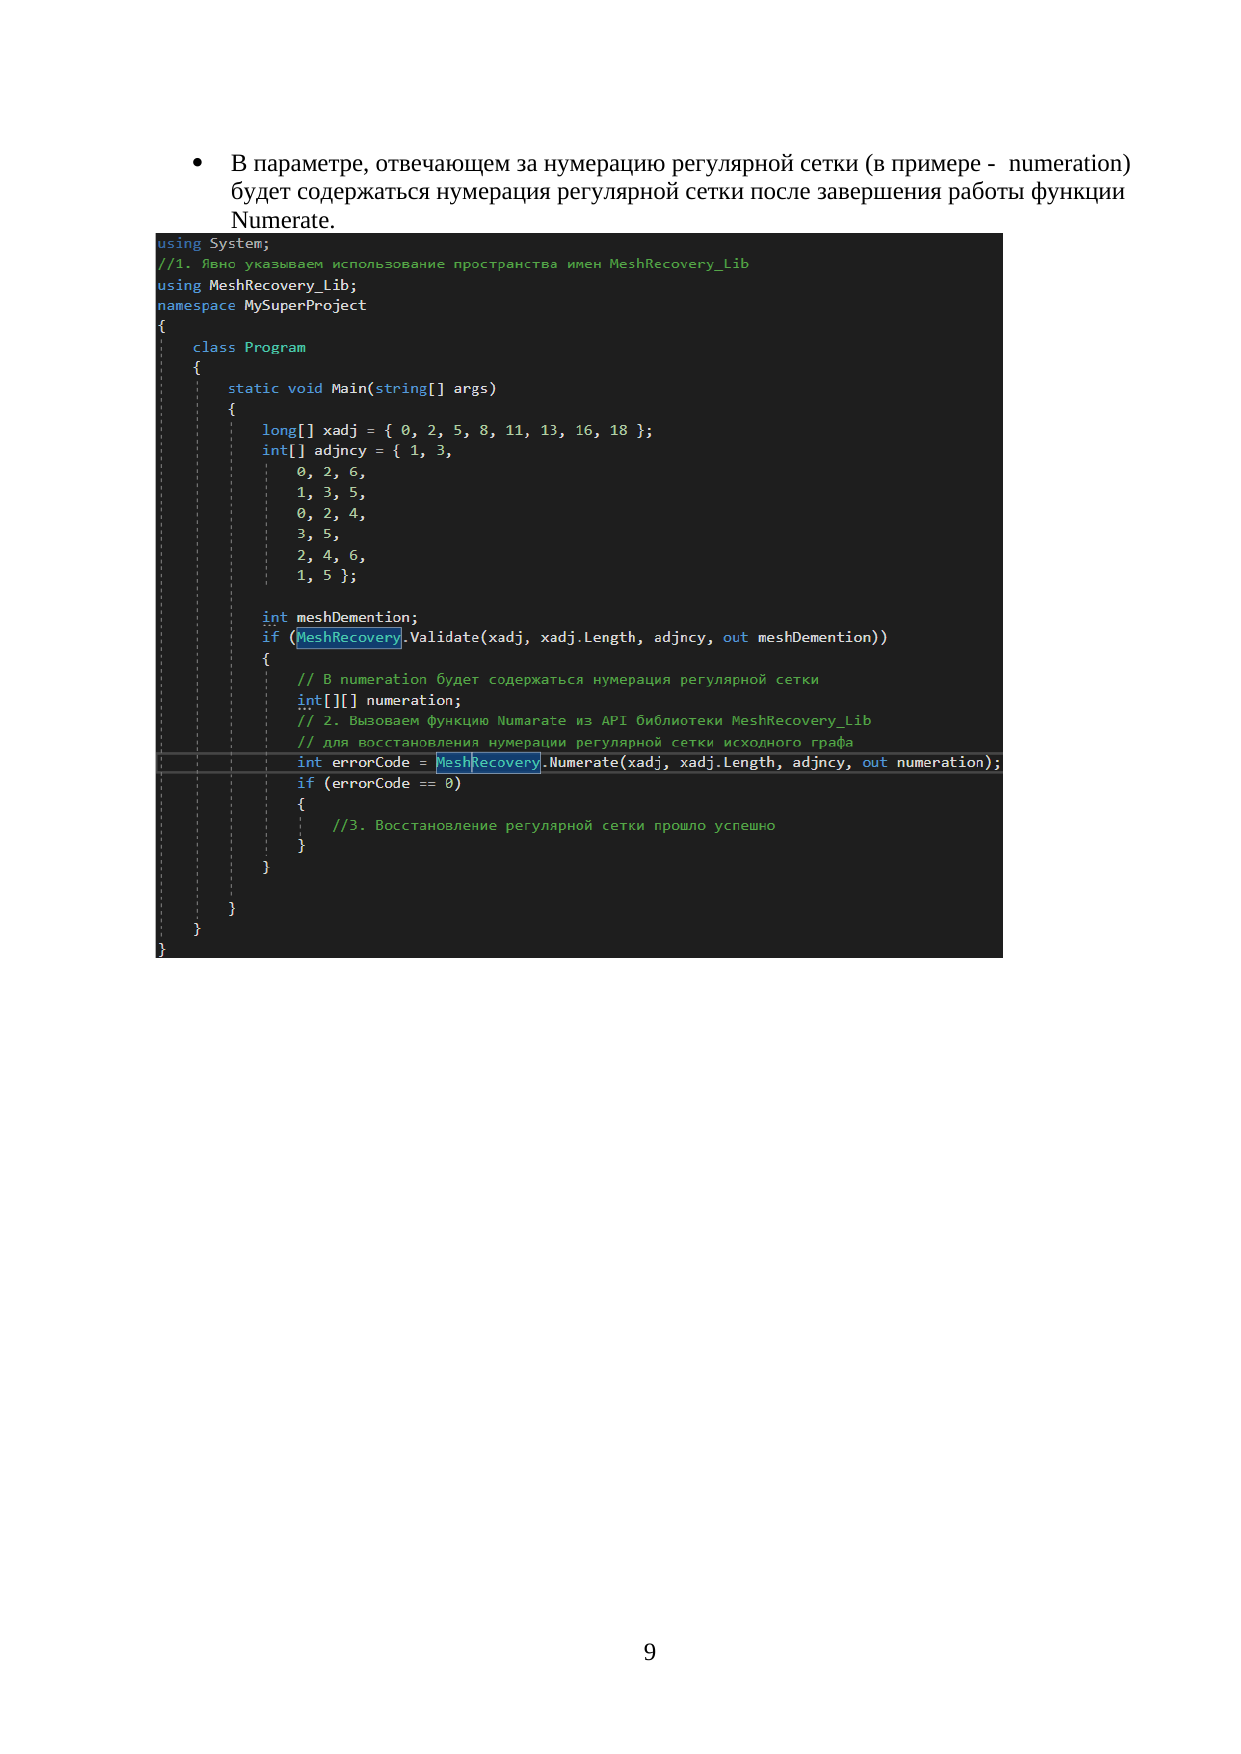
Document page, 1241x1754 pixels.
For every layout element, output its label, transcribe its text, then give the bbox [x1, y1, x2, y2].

list В параметре, отвечающем за нумерацию регулярной сетки (в примере - numeration) будет содержаться нумерация регулярной сетки после завершения работы функции Numerate. [193, 148, 1181, 234]
picture [155, 233, 1003, 958]
